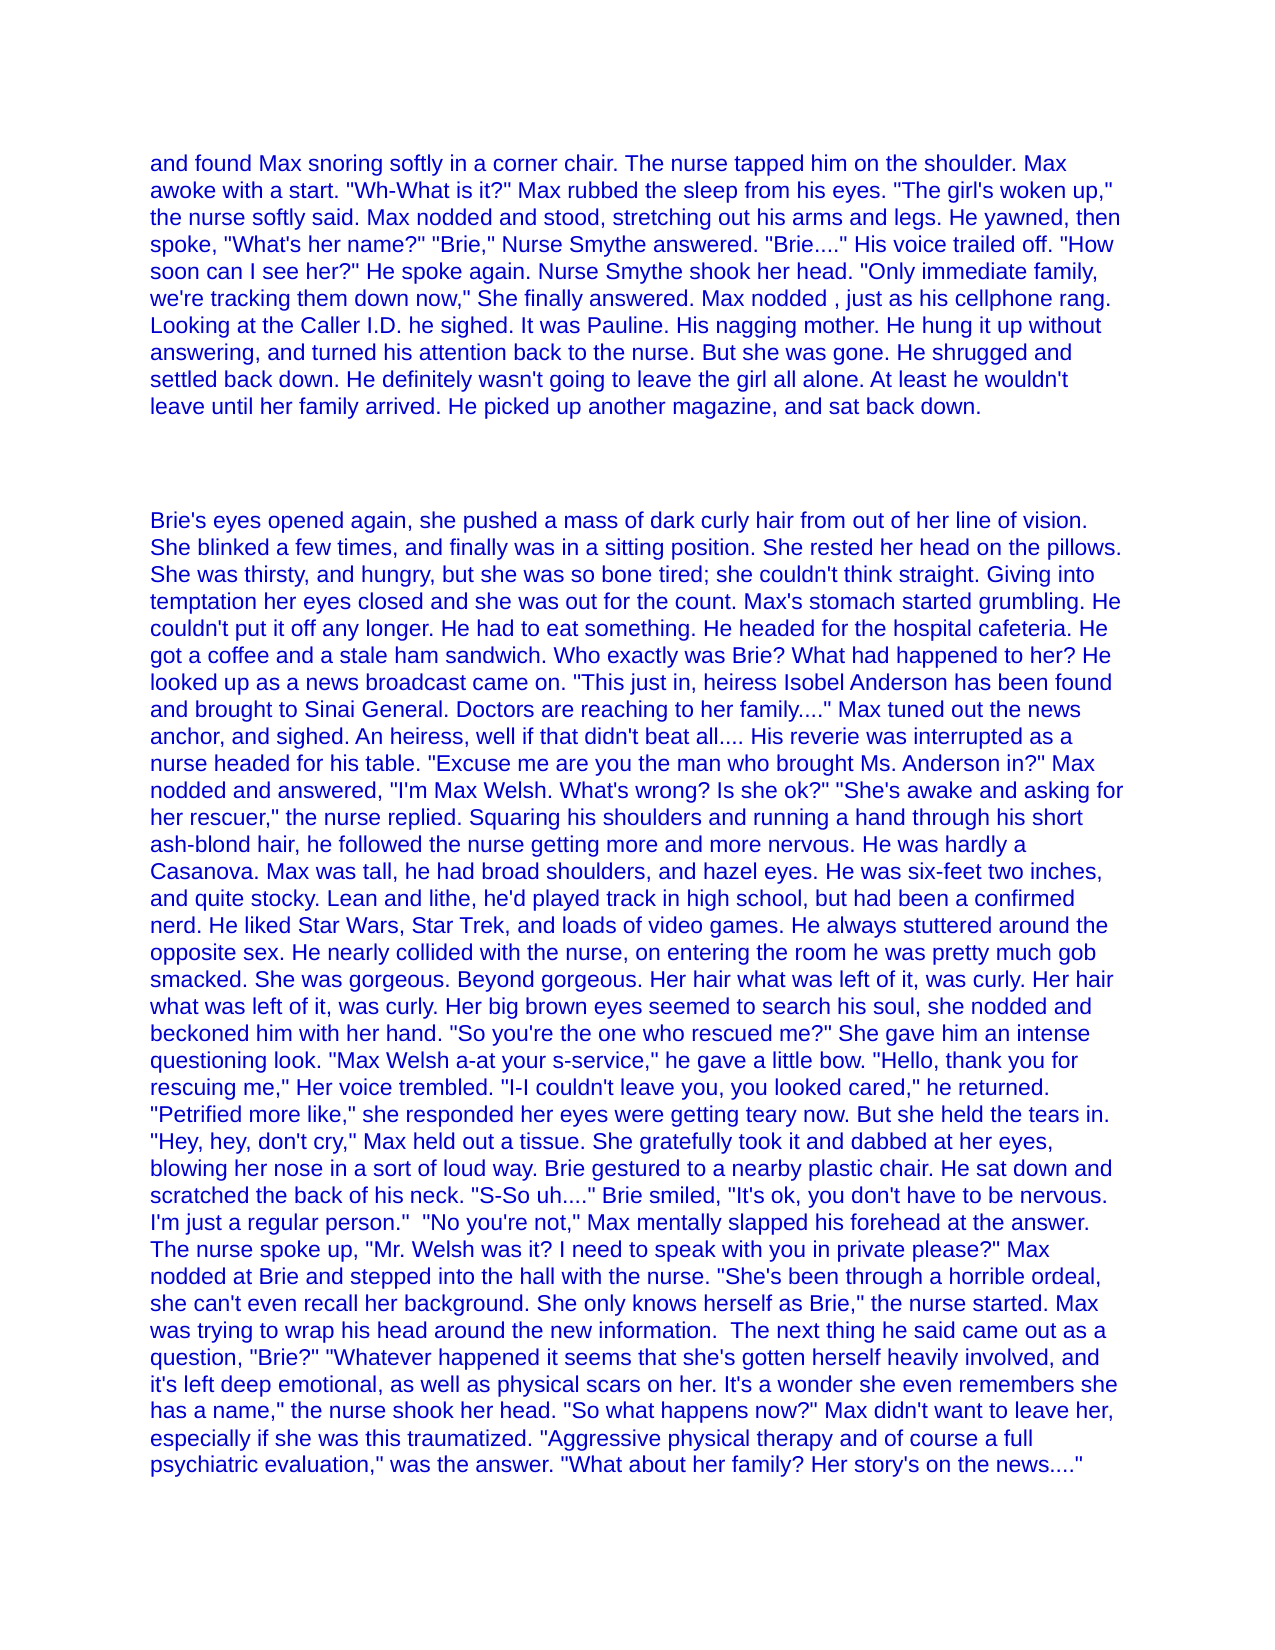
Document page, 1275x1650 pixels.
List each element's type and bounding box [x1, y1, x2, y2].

text [150, 507, 1125, 1478]
text [150, 150, 1125, 420]
